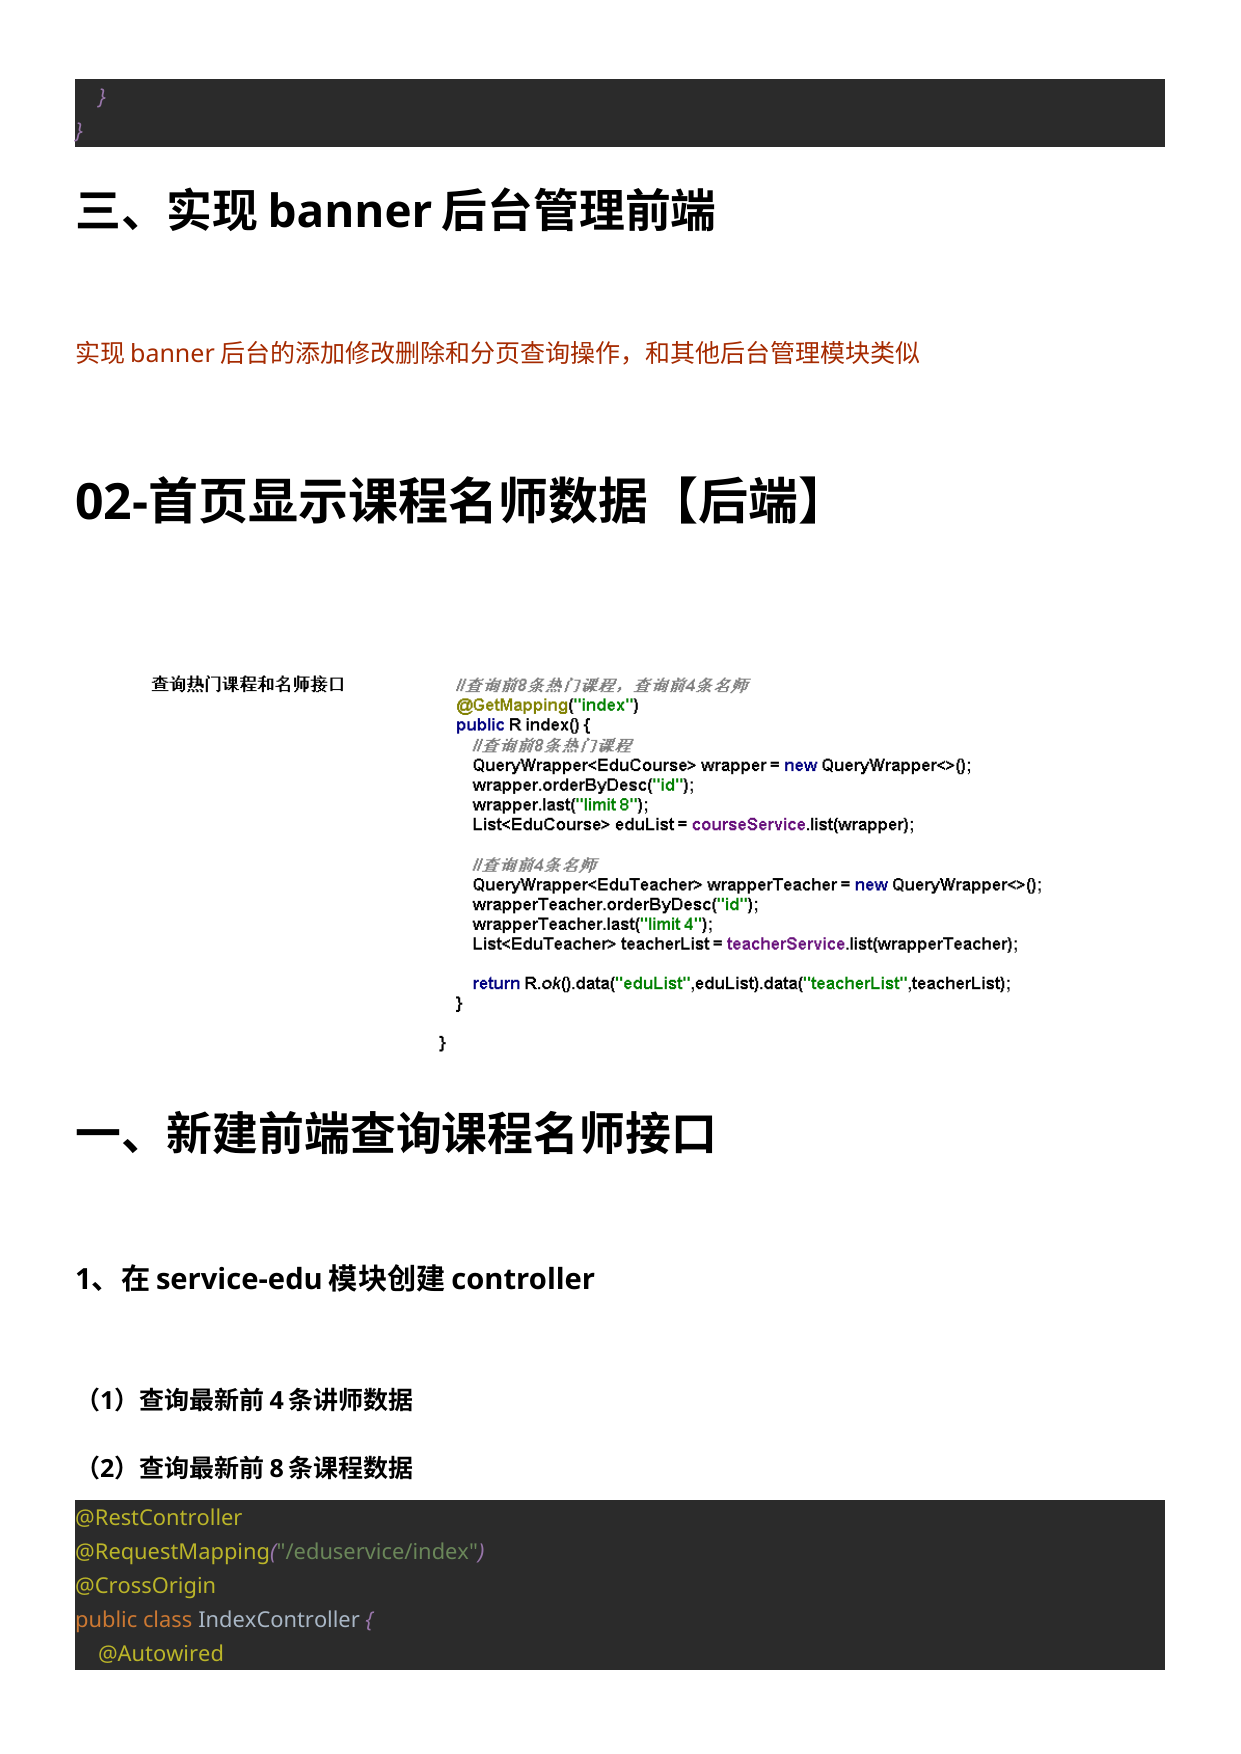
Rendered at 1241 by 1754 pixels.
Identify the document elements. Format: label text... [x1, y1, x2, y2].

subtitle 一、新建前端查询课程名师接口 [75, 1097, 1165, 1165]
subtitle 02-首页显示课程名师数据【后端】 [75, 446, 1165, 548]
subtitle 三、实现banner后台管理前端 [75, 174, 1165, 242]
text （2）查询最新前8条课程数据 [75, 1432, 1165, 1500]
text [75, 1534, 1165, 1670]
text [75, 79, 1165, 147]
text @RestController [75, 1500, 1165, 1534]
text （1）查询最新前4条讲师数据 [75, 1364, 1165, 1432]
subtitle 1、在service-edu模块创建controller [75, 1242, 1165, 1310]
text 实现banner后台的添加修改删除和分页查询操作，和其他后台管理模块类似 [75, 317, 1165, 385]
picture [75, 634, 1115, 1064]
